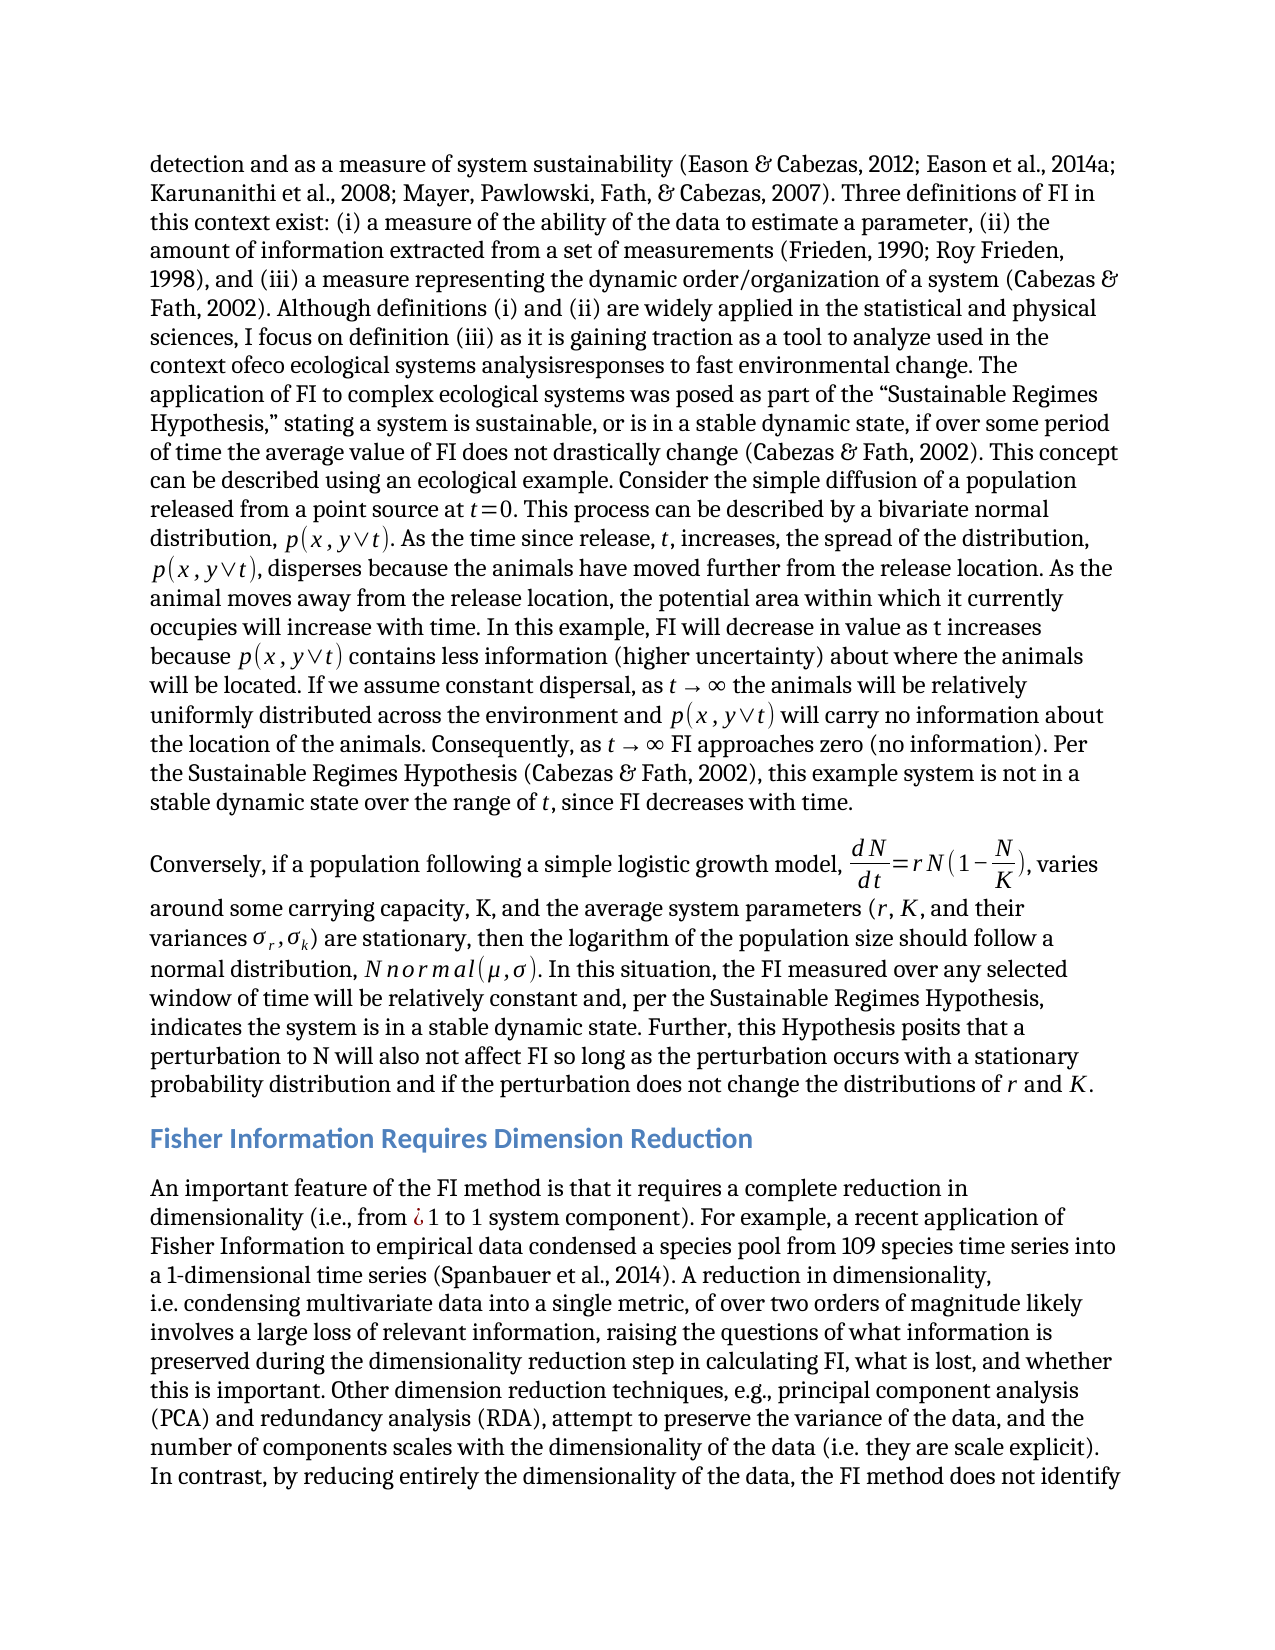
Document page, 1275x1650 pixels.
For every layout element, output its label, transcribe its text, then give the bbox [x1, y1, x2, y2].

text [150, 150, 1125, 816]
subtitle Fisher Information Requires Dimension Reduction [150, 1120, 1125, 1156]
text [150, 1174, 1125, 1491]
text Conversely, if a population following a simple logistic growth model, , varies around some carrying capacity, K, and the average system parameters (, , and their variances ) are stationary, then the logarithm of the population size should follow a normal distribution, . In this situation, the FI measured over any selected window of time will be relatively constant and, per the Sustainable Regimes Hypothesis, indicates the system is in a stable dynamic state. Further, this Hypothesis posits that a perturbation to N will also not affect FI so long as the perturbation occurs with a stationary probability distribution and if the perturbation does not change the distributions of and . [150, 835, 1125, 1099]
